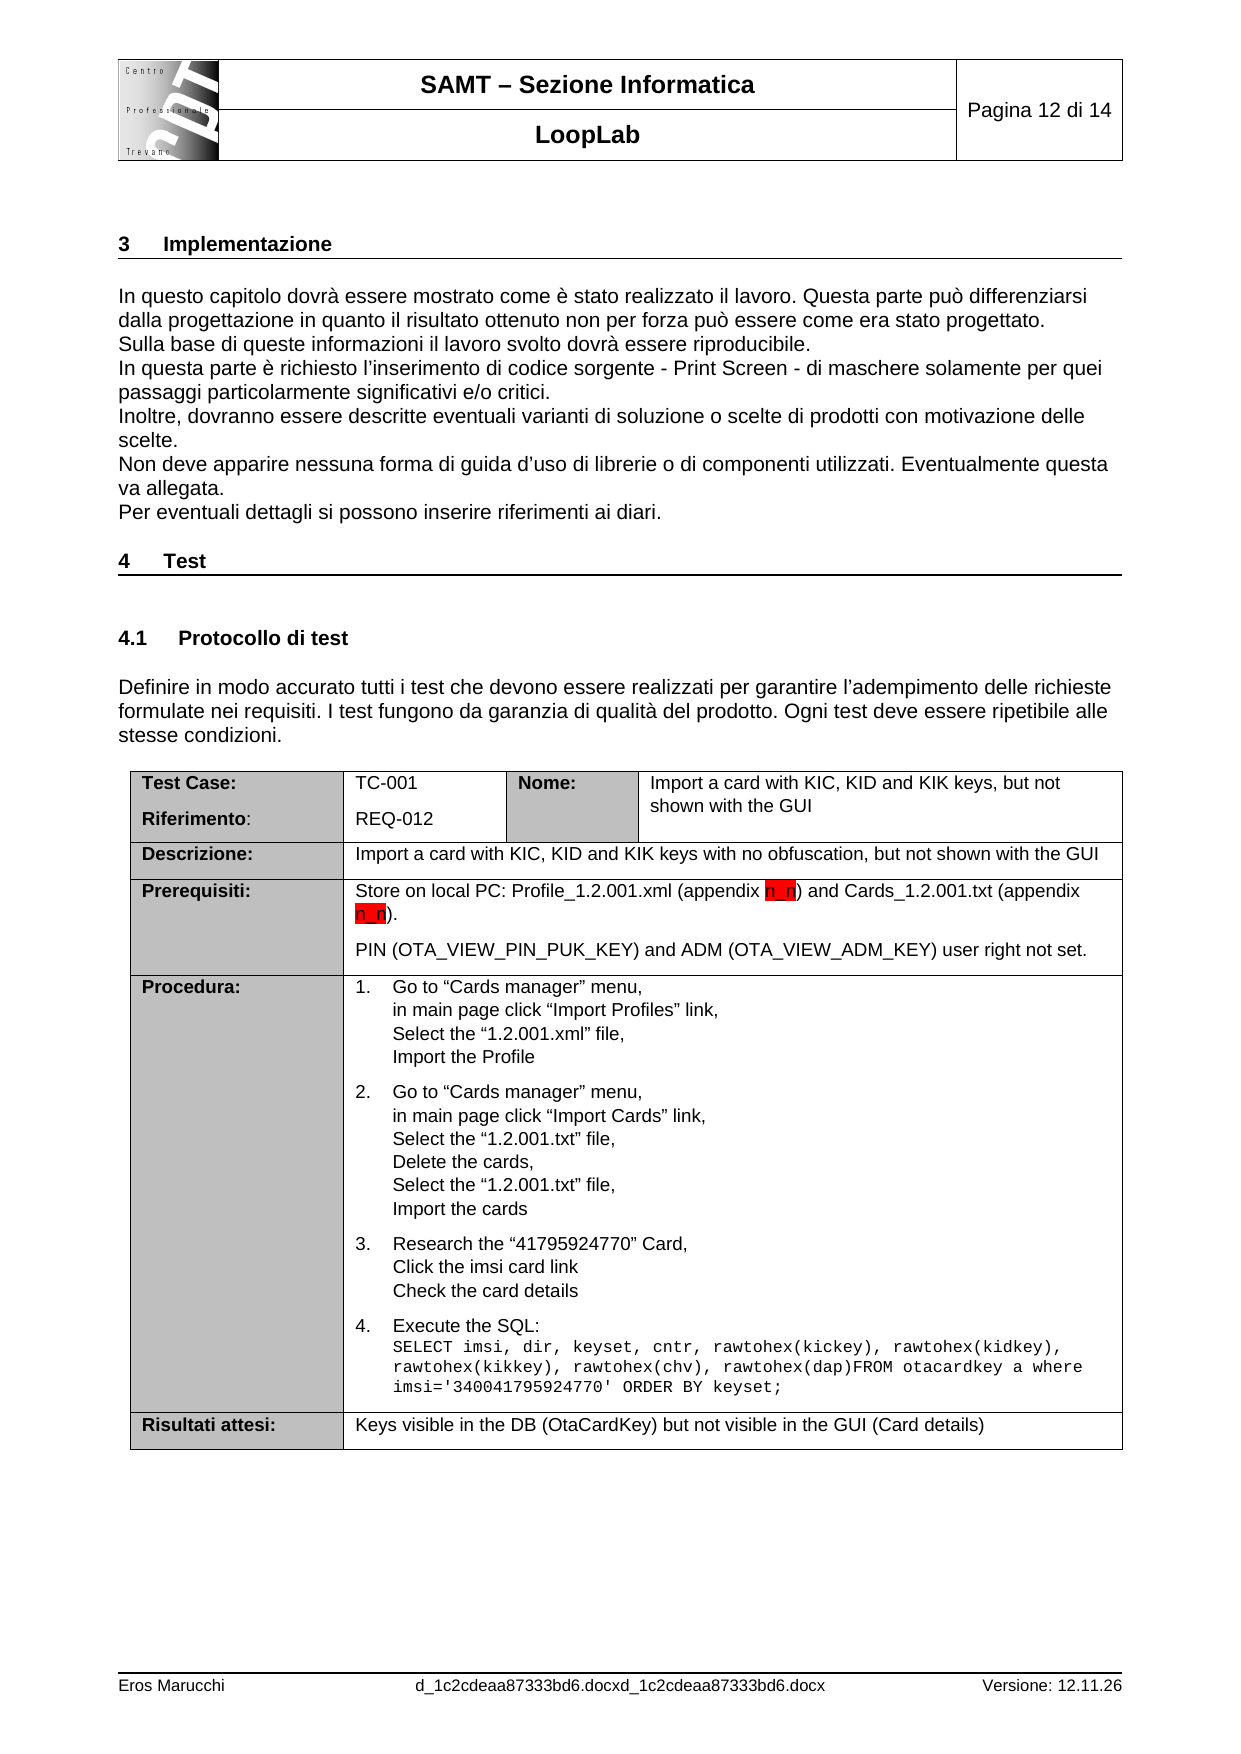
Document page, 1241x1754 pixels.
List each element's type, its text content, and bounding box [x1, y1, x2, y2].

picture [118, 60, 219, 160]
table_header Nome: [507, 772, 638, 842]
table_cell Descrizione: [131, 843, 343, 879]
subtitle Implementazione [118, 232, 1122, 258]
table_cell Keys visible in the DB (OtaCardKey) but not visible in the GUI (Card details) [344, 1413, 1122, 1449]
text In questa parte è richiesto l’inserimento di codice sorgente - Print Screen - di maschere solamente per quei passaggi particolarmente significativi e/o critici. [118, 356, 1122, 404]
table_header TC-001 REQ-012 [344, 772, 506, 842]
table_cell Store on local PC: Profile_1.2.001.xml (appendix n_n) and Cards_1.2.001.txt (appendix n_n). PIN (OTA_VIEW_PIN_PUK_KEY) and ADM (OTA_VIEW_ADM_KEY) user right not set. [344, 880, 1122, 975]
subtitle Test [118, 548, 1122, 574]
table_cell Procedura: [131, 976, 343, 1412]
text Per eventuali dettagli si possono inserire riferimenti ai diari. [118, 499, 1122, 523]
text Non deve apparire nessuna forma di guida d’uso di librerie o di componenti utilizzati. Eventualmente questa va allegata. [118, 452, 1122, 499]
text Inoltre, dovranno essere descritte eventuali varianti di soluzione o scelte di prodotti con motivazione delle scelte. [118, 404, 1122, 452]
table_cell Go to “Cards manager” menu, in main page click “Import Profiles” link, Select the “1.2.001.xml” file, Import the Profile Go to “Cards manager” menu, in main page click “Import Cards” link, Select the “1.2.001.txt” file, Delete the cards, Select the “1.2.001.txt” file, Import the cards Research the “41795924770” Card, Click the imsi card link Check the card details Execute the SQL: SELECT imsi, dir, keyset, cntr, rawtohex(kickey), rawtohex(kidkey), rawtohex(kikkey), rawtohex(chv), rawtohex(dap)FROM otacardkey a where imsi='340041795924770' ORDER BY keyset; [344, 976, 1122, 1412]
table_cell Import a card with KIC, KID and KIK keys with no obfuscation, but not shown with the GUI [344, 843, 1122, 879]
table_cell Risultati attesi: [131, 1413, 343, 1449]
text Definire in modo accurato tutti i test che devono essere realizzati per garantire l’adempimento delle richieste formulate nei requisiti. I test fungono da garanzia di qualità del prodotto. Ogni test deve essere ripetibile alle stesse condizioni. [118, 675, 1122, 747]
table_cell Prerequisiti: [131, 880, 343, 975]
text In questo capitolo dovrà essere mostrato come è stato realizzato il lavoro. Questa parte può differenziarsi dalla progettazione in quanto il risultato ottenuto non per forza può essere come era stato progettato. [118, 284, 1122, 332]
table_header Test Case: Riferimento: [131, 772, 343, 842]
subtitle Protocollo di test [118, 626, 1122, 650]
text Sulla base di queste informazioni il lavoro svolto dovrà essere riproducibile. [118, 332, 1122, 356]
table_header Import a card with KIC, KID and KIK keys, but not shown with the GUI [639, 772, 1122, 842]
